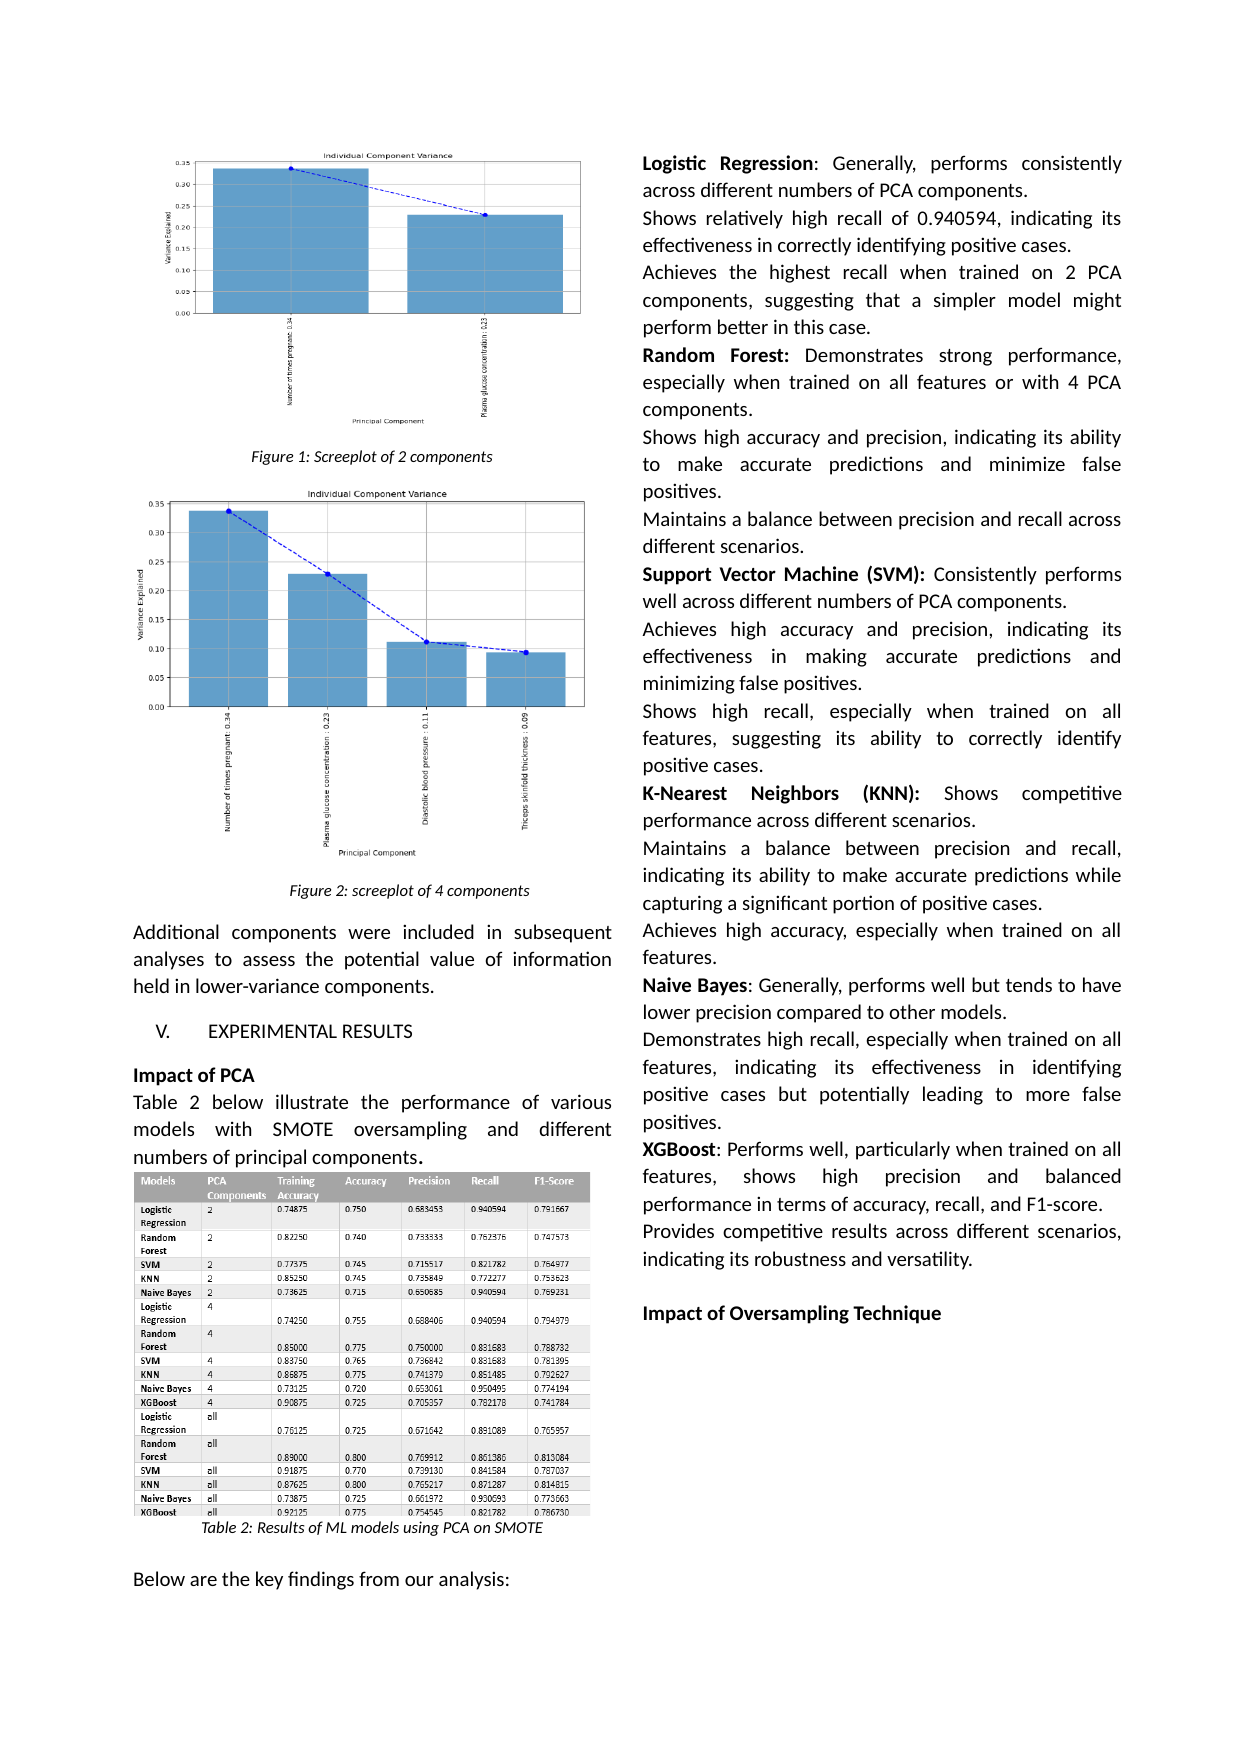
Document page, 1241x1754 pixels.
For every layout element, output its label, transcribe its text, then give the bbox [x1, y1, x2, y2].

text Impact of Oversampling Technique [642, 1301, 1122, 1326]
text Maintains a balance between precision and recall across different scenarios. [642, 506, 1122, 559]
text Figure 2: screeplot of 4 components [208, 880, 613, 901]
text Achieves high accuracy, especially when trained on all features. [642, 917, 1122, 970]
picture [160, 150, 585, 428]
text Shows relatively high recall of 0.940594, indicating its effectiveness in correctly identifying positive cases. [642, 205, 1122, 258]
text Support Vector Machine (SVM): Consistently performs well across different numbers of PCA components. [642, 561, 1122, 614]
text Additional components were included in subsequent analyses to assess the potential value of information held in lower-variance components. [133, 919, 613, 999]
text Shows high accuracy and precision, indicating its ability to make accurate predictions and minimize false positives. [642, 424, 1122, 504]
text Demonstrates high recall, especially when trained on all features, indicating its effectiveness in identifying positive cases but potentially leading to more false positives. [642, 1027, 1122, 1134]
text Achieves the highest recall when trained on 2 PCA components, suggesting that a simpler model might perform better in this case. [642, 259, 1122, 340]
text Achieves high accuracy and precision, indicating its effectiveness in making accurate predictions and minimizing false positives. [642, 616, 1122, 696]
text Provides competitive results across different scenarios, indicating its robustness and versatility. [642, 1218, 1122, 1271]
text Maintains a balance between precision and recall, indicating its ability to make accurate predictions while capturing a significant portion of positive cases. [642, 835, 1122, 915]
text XGBoost: Performs well, particularly when trained on all features, shows high precision and balanced performance in terms of accuracy, recall, and F1-score. [642, 1136, 1122, 1216]
picture [132, 1171, 591, 1516]
text Random Forest: Demonstrates strong performance, especially when trained on all features or with 4 PCA components. [642, 342, 1122, 422]
text Figure 1: Screeplot of 2 components [133, 447, 613, 467]
text Table 2: Results of ML models using PCA on SMOTE [133, 1517, 613, 1538]
list EXPERIMENTAL RESULTS [170, 1018, 613, 1043]
text Table 2 below illustrate the performance of various models with SMOTE oversampling and different numbers of principal components. [133, 1089, 613, 1169]
text Shows high recall, especially when trained on all features, suggesting its ability to correctly identify positive cases. [642, 698, 1122, 778]
text Naive Bayes: Generally, performs well but tends to have lower precision compared to other models. [642, 972, 1122, 1025]
picture [132, 485, 589, 862]
text Logistic Regression: Generally, performs consistently across different numbers of PCA components. [642, 150, 1122, 203]
text K-Nearest Neighbors (KNN): Shows competitive performance across different scenarios. [642, 780, 1122, 833]
text Impact of PCA [133, 1062, 613, 1087]
text Below are the key findings from our analysis: [133, 1567, 613, 1592]
